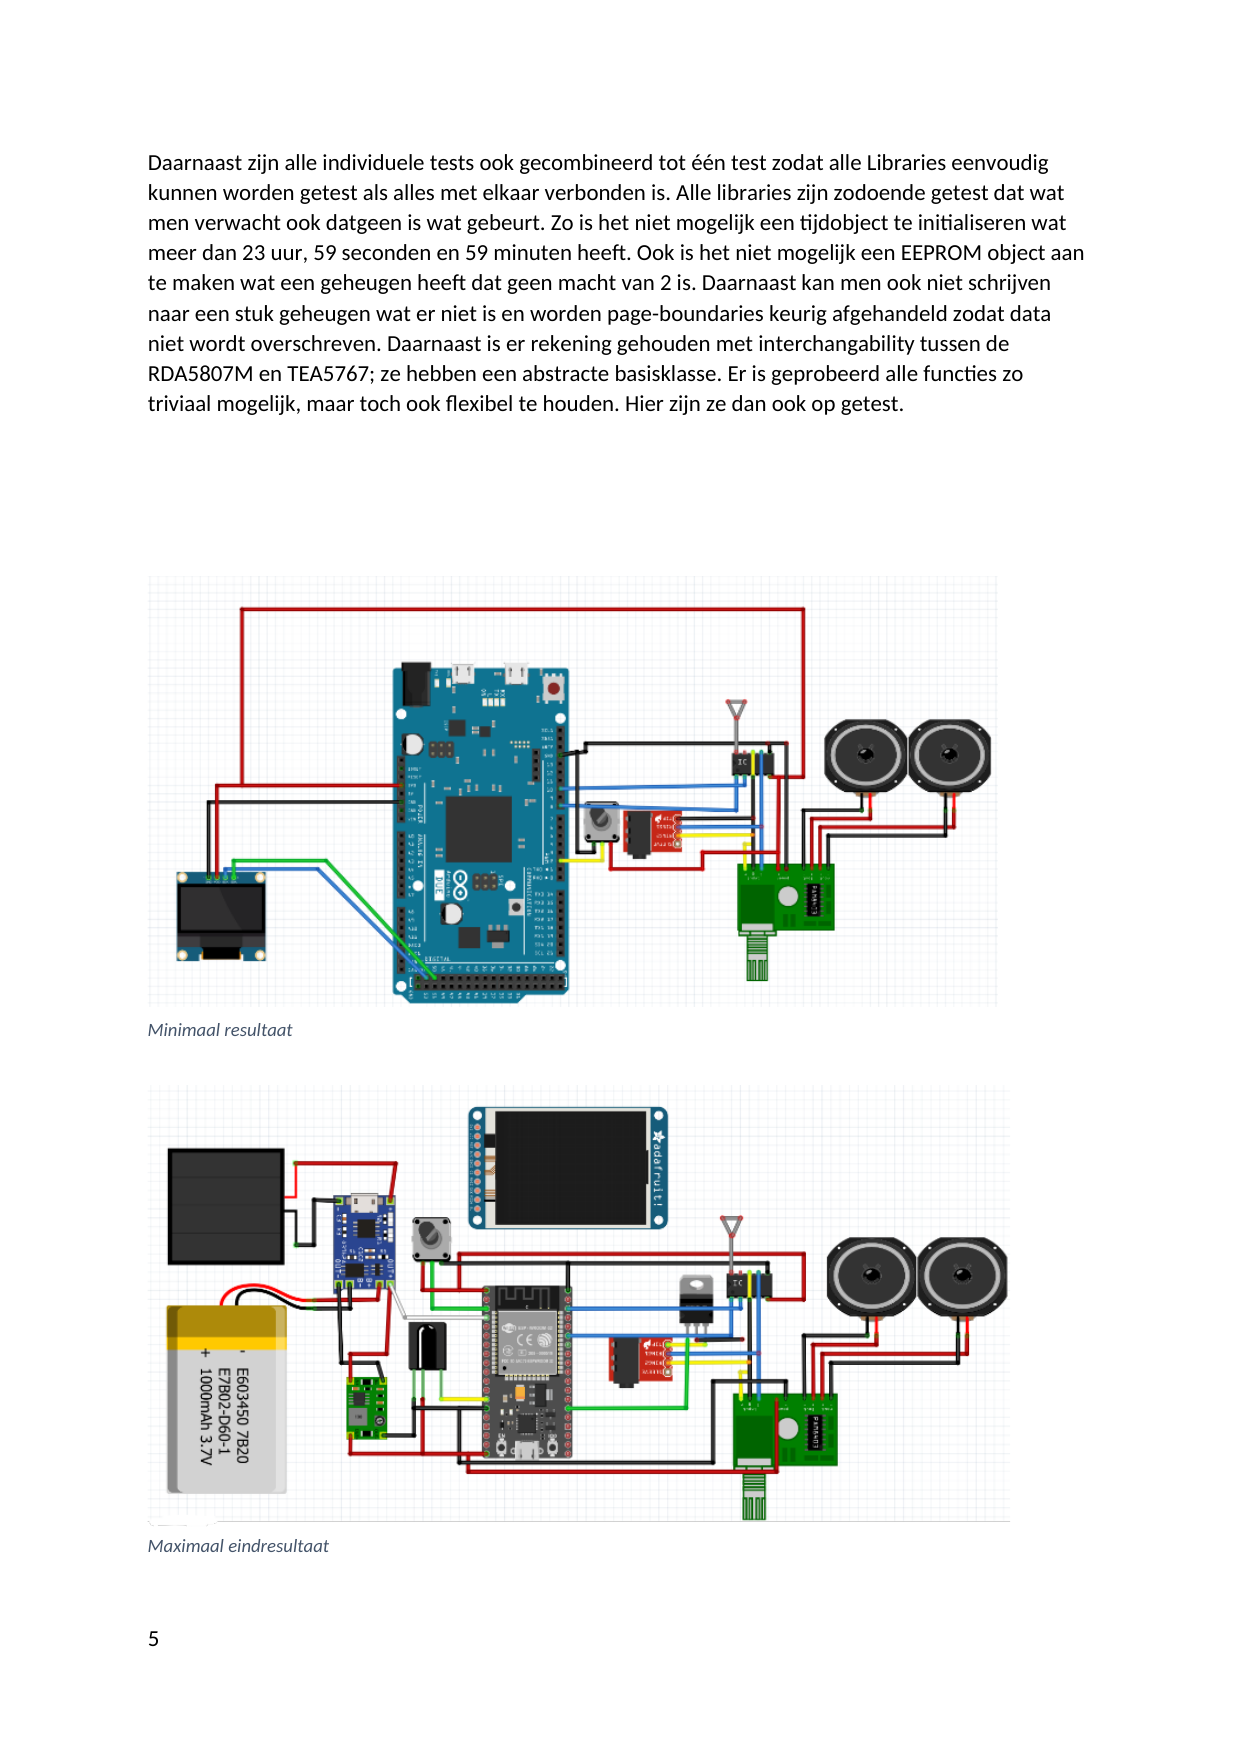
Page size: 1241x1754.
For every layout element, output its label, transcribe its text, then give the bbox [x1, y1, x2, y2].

picture [147, 1085, 1010, 1527]
text Daarnaast zijn alle individuele tests ook gecombineerd tot één test zodat alle Libraries eenvoudig kunnen worden getest als alles met elkaar verbonden is. Alle libraries zijn zodoende getest dat wat men verwacht ook datgeen is wat gebeurt. Zo is het niet mogelijk een tijdobject te initialiseren wat meer dan 23 uur, 59 seconden en 59 minuten heeft. Ook is het niet mogelijk een EEPROM object aan te maken wat een geheugen heeft dat geen macht van 2 is. Daarnaast kan men ook niet schrijven naar een stuk geheugen wat er niet is en worden page-boundaries keurig afgehandeld zodat data niet wordt overschreven. Daarnaast is er rekening gehouden met interchangability tussen de RDA5807M en TEA5767; ze hebben een abstracte basisklasse. Er is geprobeerd alle functies zo triviaal mogelijk, maar toch ook flexibel te houden. Hier zijn ze dan ook op getest. [148, 148, 1093, 417]
picture [147, 576, 998, 1007]
